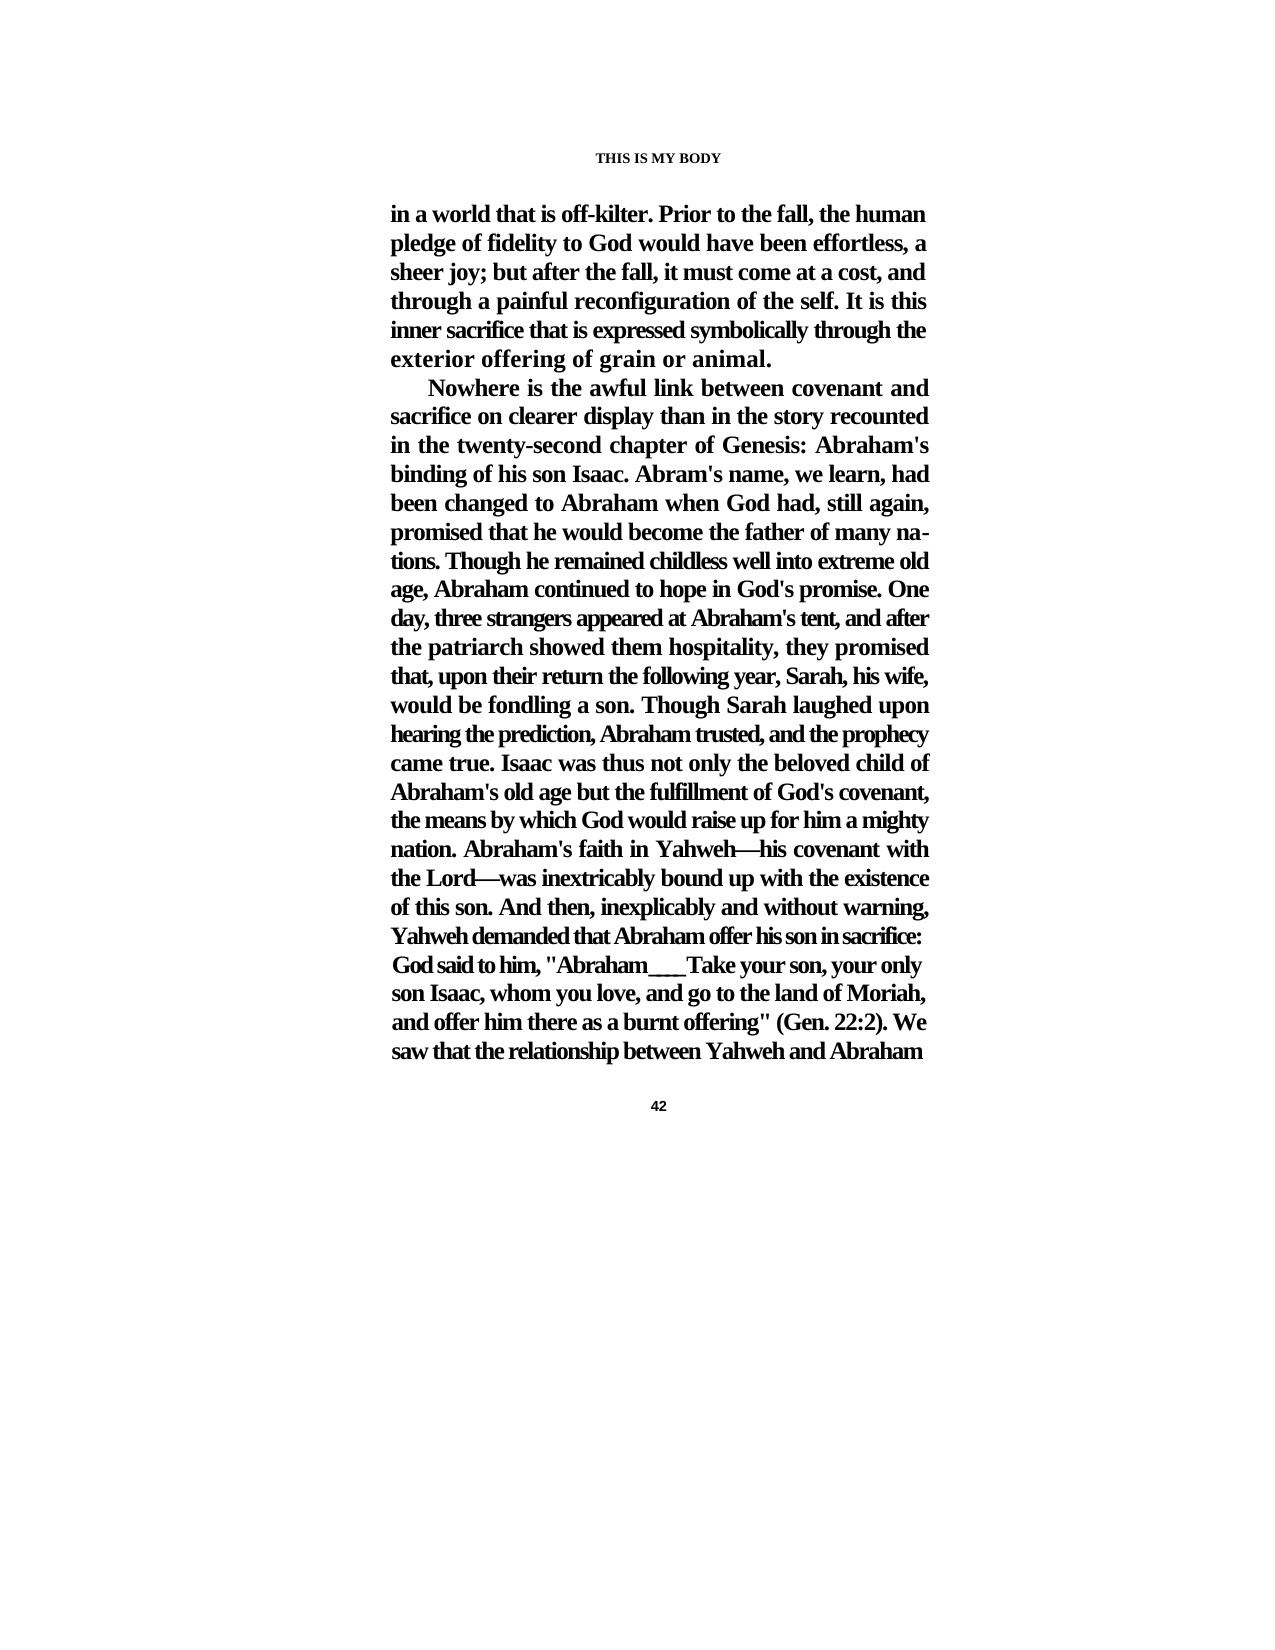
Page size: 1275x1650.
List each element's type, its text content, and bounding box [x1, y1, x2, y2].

text 42 [390, 1098, 927, 1115]
text son Isaac, whom you love, and go to the land of Moriah, and offer him there as a burnt offering" (Gen. 22:2). We saw that the relationship between Yahweh and Abraham [391, 979, 927, 1065]
text THIS IS MY BODY [391, 150, 926, 167]
text God said to him, "Abraham Take your son, your only [392, 950, 930, 979]
text Nowhere is the awful link between covenant and sacrifice on clearer display than in the story recounted in the twenty-second chapter of Genesis: Abraham's binding of his son Isaac. Abram's name, we learn, had been changed to Abraham when God had, still again, promised that he would become the father of many nations. Though he remained childless well into extreme old age, Abraham continued to hope in God's promise. One day, three strangers appeared at Abraham's tent, and after the patriarch showed them hospitality, they promised that, upon their return the following year, Sarah, his wife, would be fondling a son. Though Sarah laughed upon hearing the prediction, Abraham trusted, and the prophecy came true. Isaac was thus not only the beloved child of Abraham's old age but the fulfillment of God's covenant, the means by which God would raise up for him a mighty nation. Abraham's faith in Yahweh—his covenant with the Lord—was inextricably bound up with the existence of this son. And then, inexplicably and without warning, Yahweh demanded that Abraham offer his son in sacrifice: [390, 373, 930, 950]
text in a world that is off-kilter. Prior to the fall, the human pledge of fidelity to God would have been effortless, a sheer joy; but after the fall, it must come at a cost, and through a painful reconfiguration of the self. It is this inner sacrifice that is expressed symbolically through the exterior offering of grain or animal. [390, 200, 927, 373]
